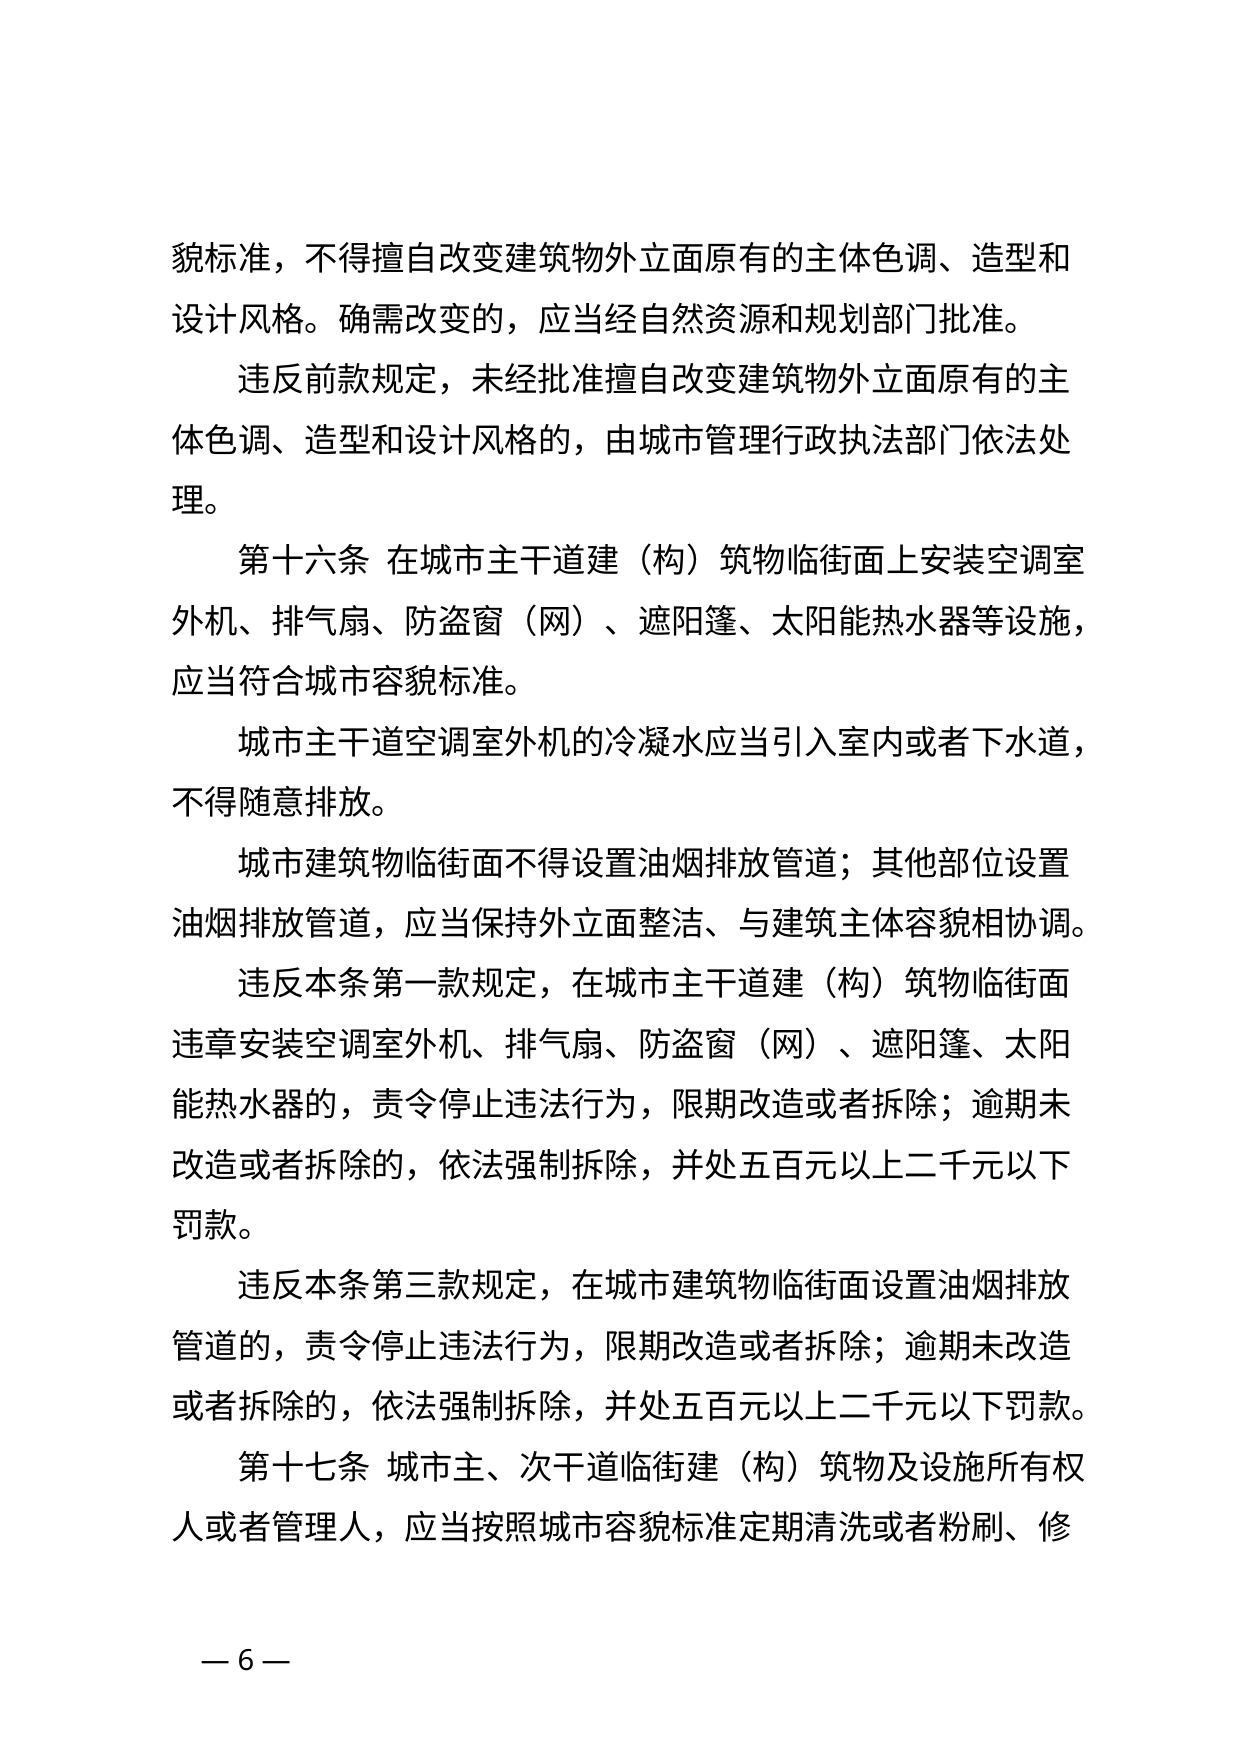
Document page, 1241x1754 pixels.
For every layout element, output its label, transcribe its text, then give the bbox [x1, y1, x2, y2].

text 城市主干道空调室外机的冷凝水应当引入室内或者下水道，不得随意排放。 [171, 706, 1087, 827]
text 违反本条第一款规定，在城市主干道建（构）筑物临街面违章安装空调室外机、排气扇、防盗窗（网）、遮阳篷、太阳能热水器的，责令停止违法行为，限期改造或者拆除；逾期未改造或者拆除的，依法强制拆除，并处五百元以上二千元以下罚款。 [171, 947, 1087, 1249]
text 第十六条 在城市主干道建（构）筑物临街面上安装空调室外机、排气扇、防盗窗（网）、遮阳篷、太阳能热水器等设施，应当符合城市容貌标准。 [171, 524, 1087, 706]
text 违反本条第三款规定，在城市建筑物临街面设置油烟排放管道的，责令停止违法行为，限期改造或者拆除；逾期未改造或者拆除的，依法强制拆除，并处五百元以上二千元以下罚款。 [171, 1249, 1087, 1431]
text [171, 1431, 1087, 1552]
text 违反前款规定，未经批准擅自改变建筑物外立面原有的主体色调、造型和设计风格的，由城市管理行政执法部门依法处理。 [171, 343, 1087, 524]
text 城市建筑物临街面不得设置油烟排放管道；其他部位设置油烟排放管道，应当保持外立面整洁、与建筑主体容貌相协调。 [171, 827, 1087, 947]
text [171, 222, 1087, 343]
